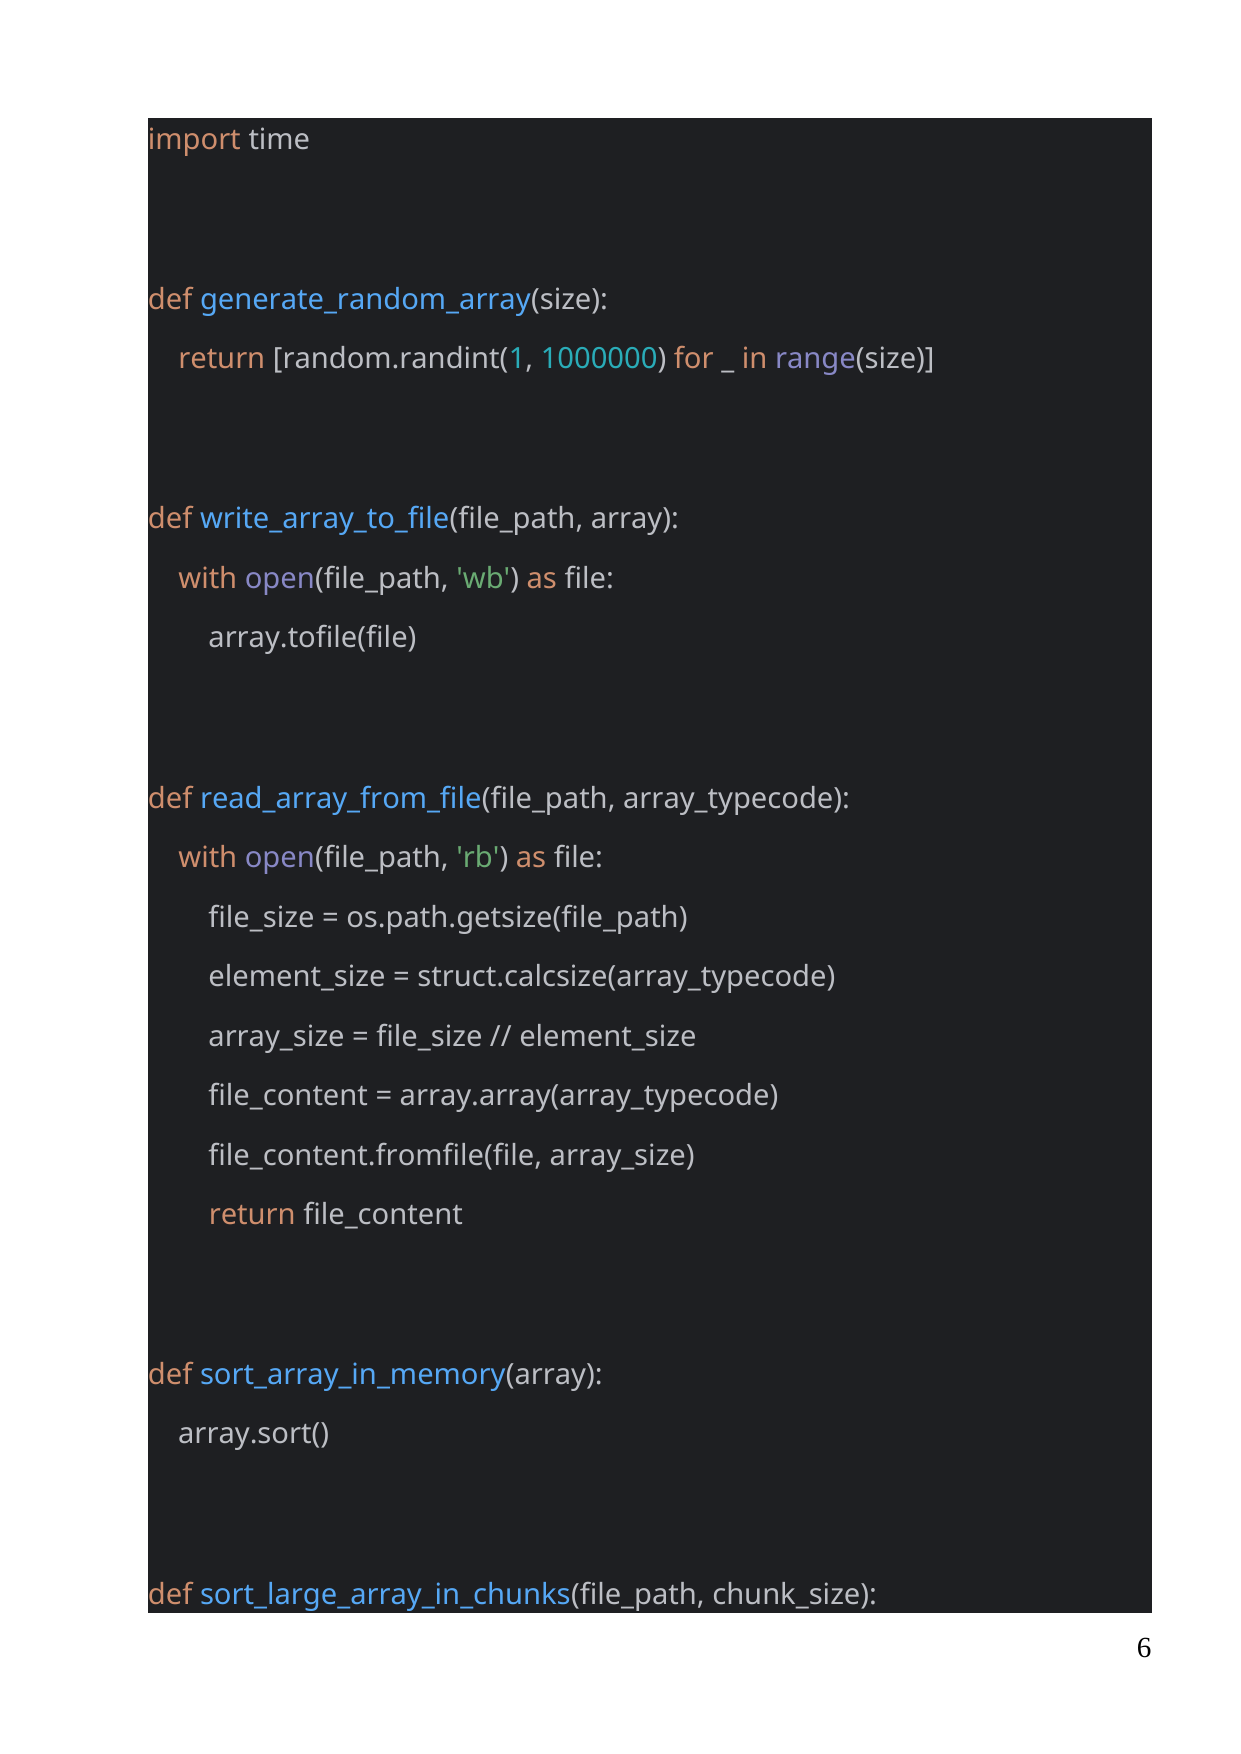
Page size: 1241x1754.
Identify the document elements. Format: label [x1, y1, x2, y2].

text [148, 118, 1152, 1613]
